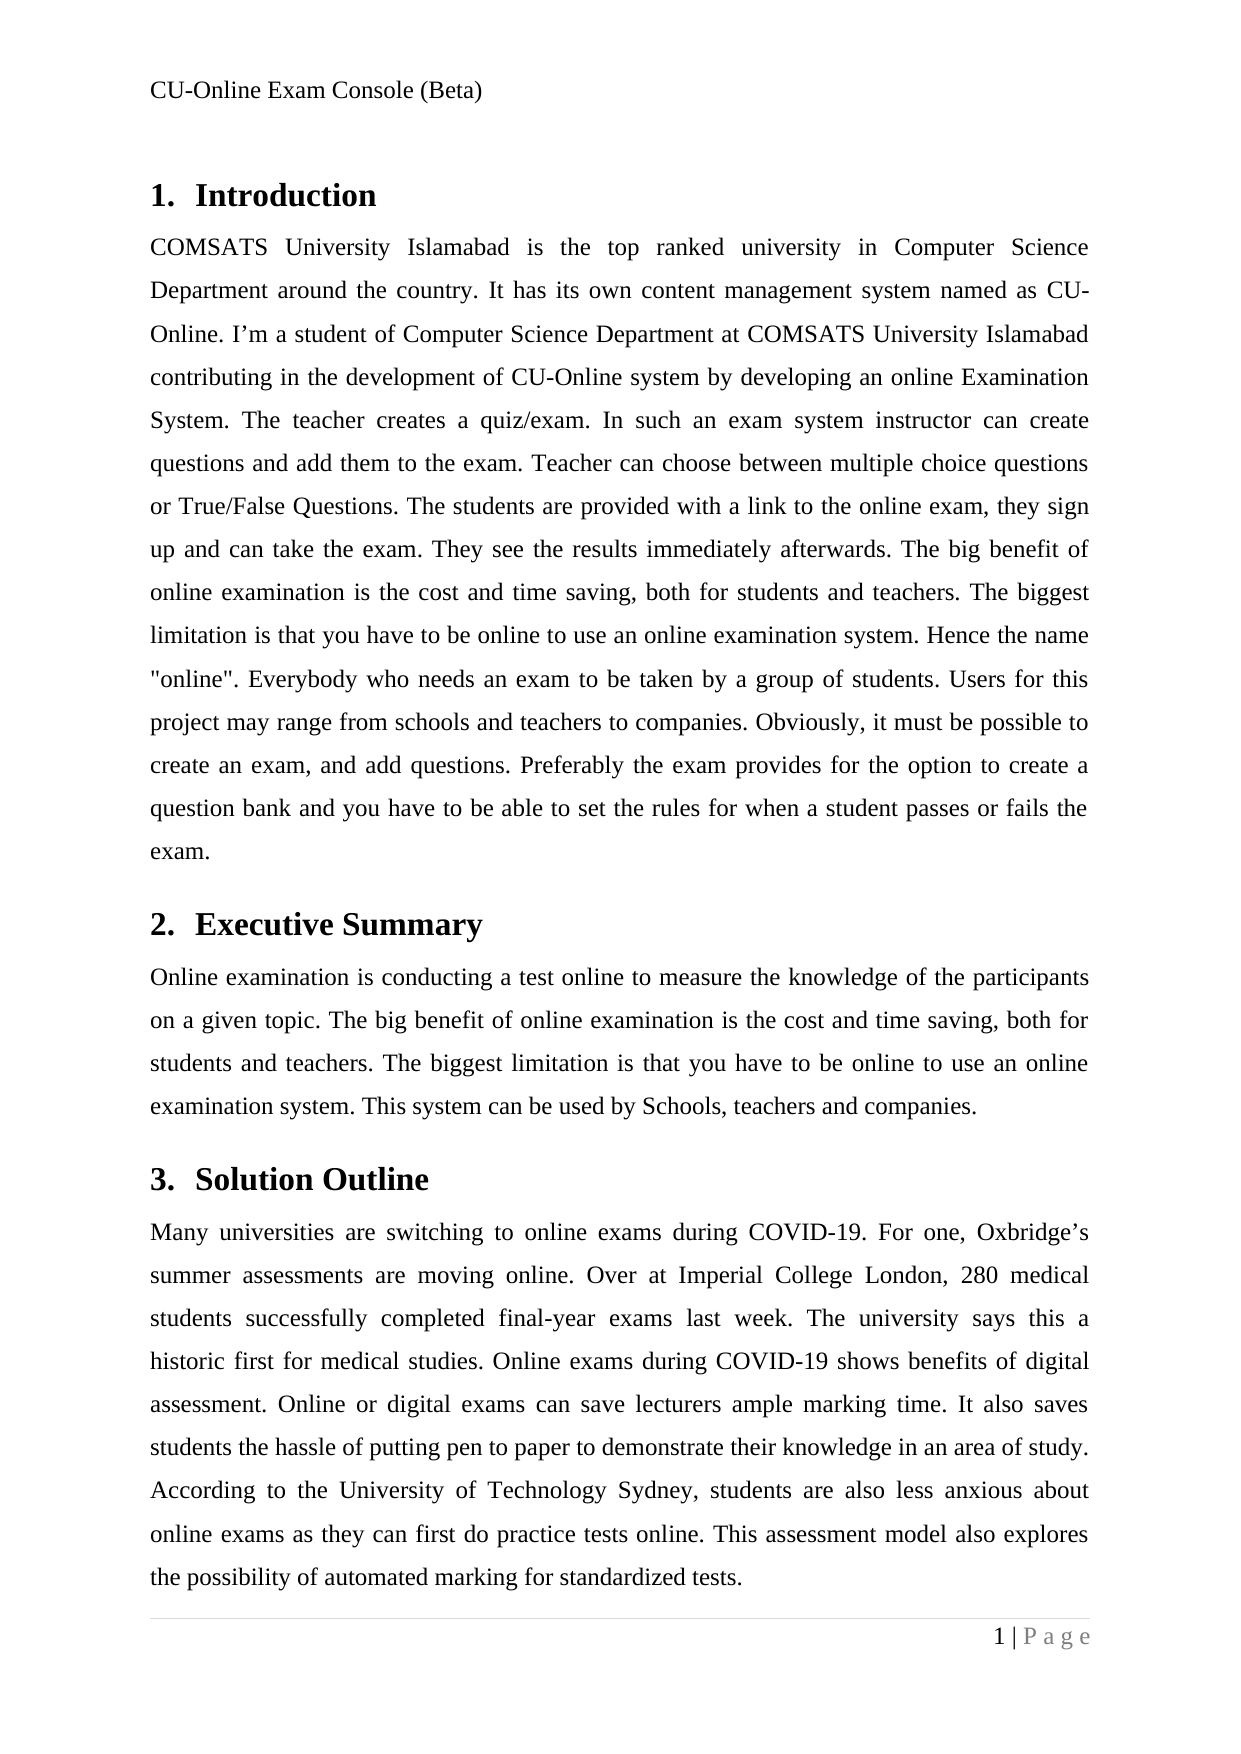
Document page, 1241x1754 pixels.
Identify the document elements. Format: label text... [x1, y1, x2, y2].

subtitle Executive Summary [150, 904, 1090, 943]
subtitle Solution Outline [150, 1159, 1090, 1198]
text Online examination is conducting a test online to measure the knowledge of the participants on a given topic. The big benefit of online examination is the cost and time saving, both for students and teachers. The biggest limitation is that you have to be online to use an online examination system. This system can be used by Schools, teachers and companies. [150, 962, 1090, 1120]
text Many universities are switching to online exams during COVID-19. For one, Oxbridge’s summer assessments are moving online. Over at Imperial College London, 280 medical students successfully completed final-year exams last week. The university says this a historic first for medical studies. Online exams during COVID-19 shows benefits of digital assessment. Online or digital exams can save lecturers ample marking time. It also saves students the hassle of putting pen to paper to demonstrate their knowledge in an area of study. According to the University of Technology Sydney, students are also less anxious about online exams as they can first do practice tests online. This assessment model also explores the possibility of automated marking for standardized tests. [150, 1217, 1090, 1591]
subtitle Introduction [150, 175, 1090, 213]
text COMSATS University Islamabad is the top ranked university in Computer Science Department around the country. It has its own content management system named as CU-Online. I’m a student of Computer Science Department at COMSATS University Islamabad contributing in the development of CU-Online system by developing an online Examination System. The teacher creates a quiz/exam. In such an exam system instructor can create questions and add them to the exam. Teacher can choose between multiple choice questions or True/False Questions. The students are provided with a link to the online exam, they sign up and can take the exam. They see the results immediately afterwards. The big benefit of online examination is the cost and time saving, both for students and teachers. The biggest limitation is that you have to be online to use an online examination system. Hence the name "online". Everybody who needs an exam to be taken by a group of students. Users for this project may range from schools and teachers to companies. Obviously, it must be possible to create an exam, and add questions. Preferably the exam provides for the option to create a question bank and you have to be able to set the rules for when a student passes or fails the exam. [150, 232, 1090, 865]
